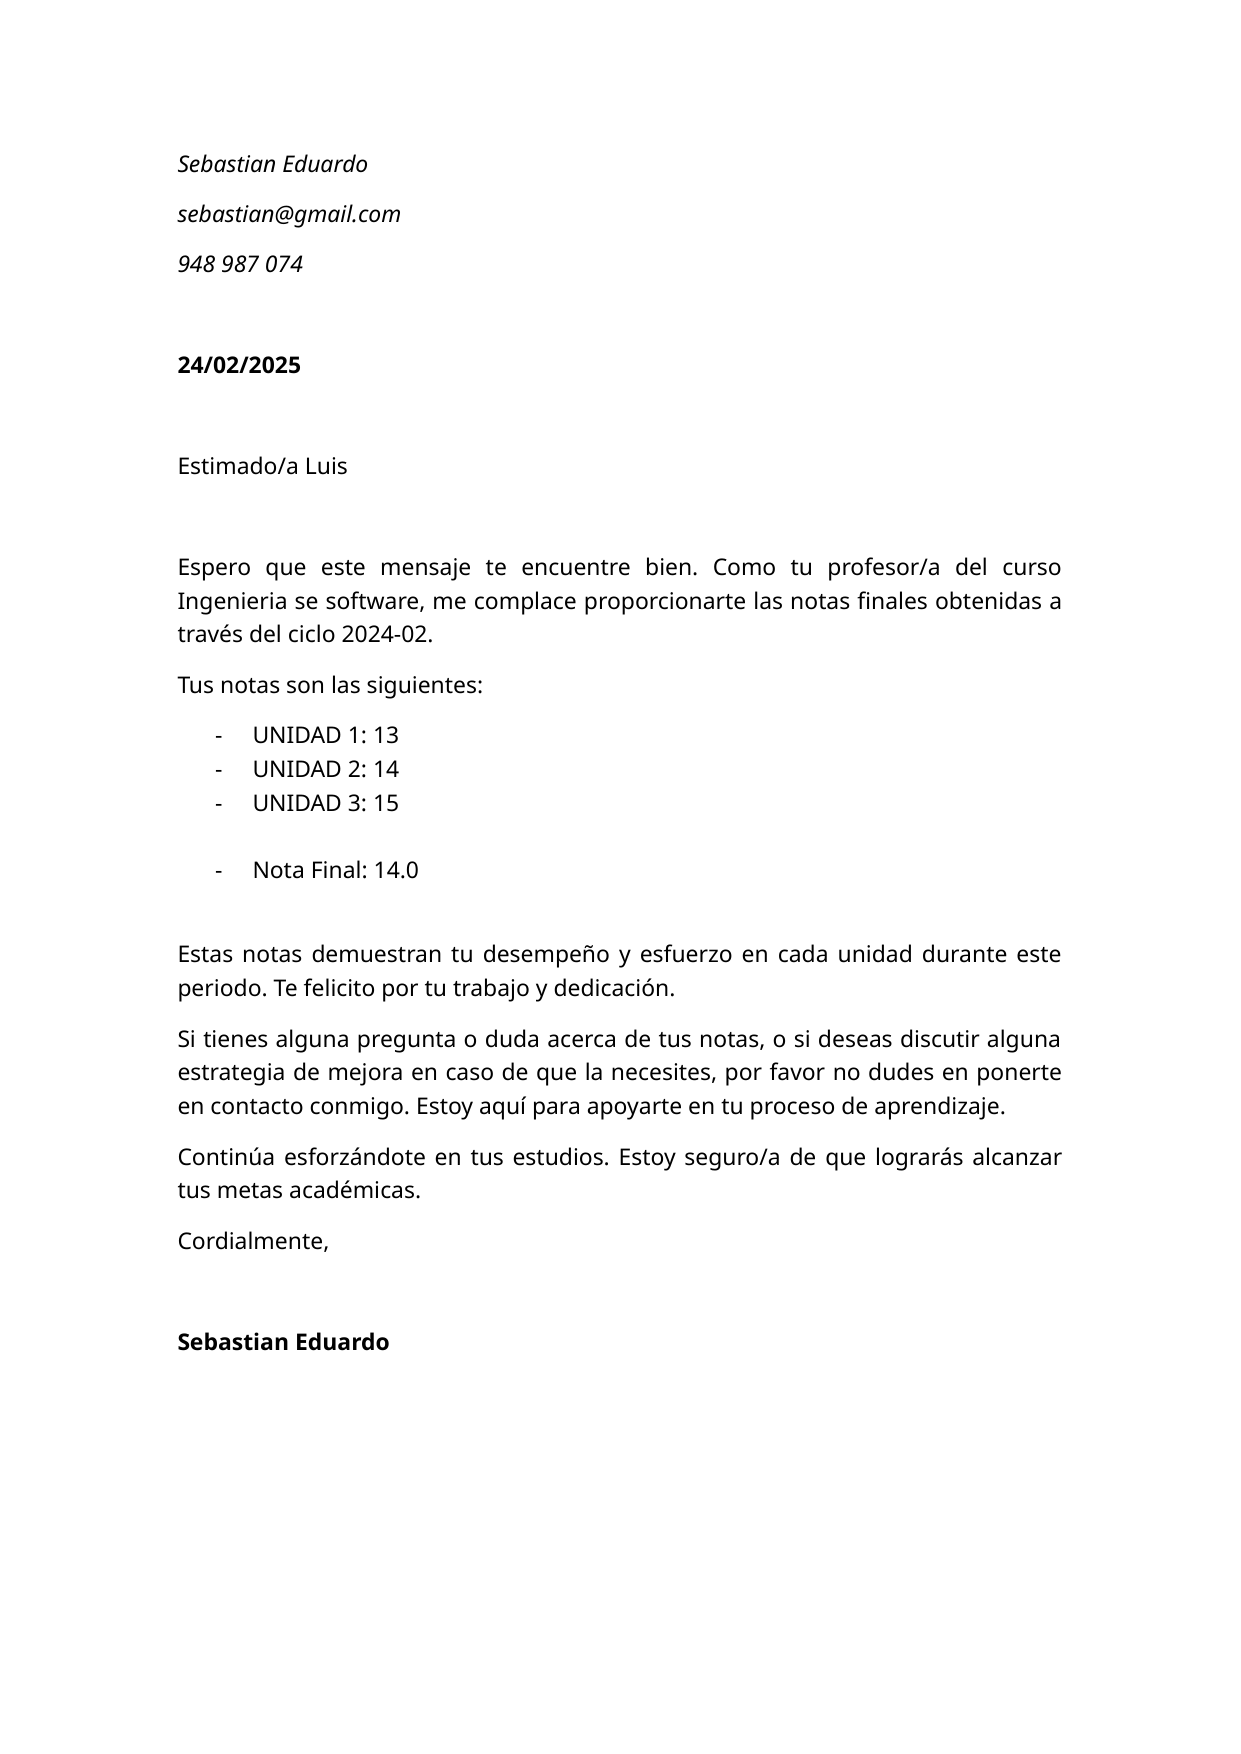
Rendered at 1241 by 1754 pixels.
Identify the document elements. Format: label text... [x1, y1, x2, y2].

text Cordialmente, [177, 1225, 1063, 1256]
list UNIDAD 1: 13 [215, 719, 1063, 751]
list UNIDAD 2: 14 [215, 753, 1063, 784]
text sebastian@gmail.com [177, 198, 1063, 229]
text Espero que este mensaje te encuentre bien. Como tu profesor/a del curso Ingenieria se software, me complace proporcionarte las notas finales obtenidas a través del ciclo 2024-02. [177, 551, 1063, 650]
text Continúa esforzándote en tus estudios. Estoy seguro/a de que lograrás alcanzar tus metas académicas. [177, 1141, 1063, 1206]
text Sebastian Eduardo [177, 1326, 1063, 1357]
list Nota Final: 14.0 [215, 854, 1063, 886]
text Estimado/a Luis [177, 450, 1063, 481]
text Estas notas demuestran tu desempeño y esfuerzo en cada unidad durante este periodo. Te felicito por tu trabajo y dedicación. [177, 938, 1063, 1003]
text Tus notas son las siguientes: [177, 669, 1063, 700]
text 948 987 074 [177, 248, 1063, 280]
text Si tienes alguna pregunta o duda acerca de tus notas, o si deseas discutir alguna estrategia de mejora en caso de que la necesites, por favor no dudes en ponerte en contacto conmigo. Estoy aquí para apoyarte en tu proceso de aprendizaje. [177, 1023, 1063, 1121]
list UNIDAD 3: 15 [215, 787, 1063, 818]
text 24/02/2025 [177, 349, 1063, 381]
text Sebastian Eduardo [177, 148, 1063, 179]
